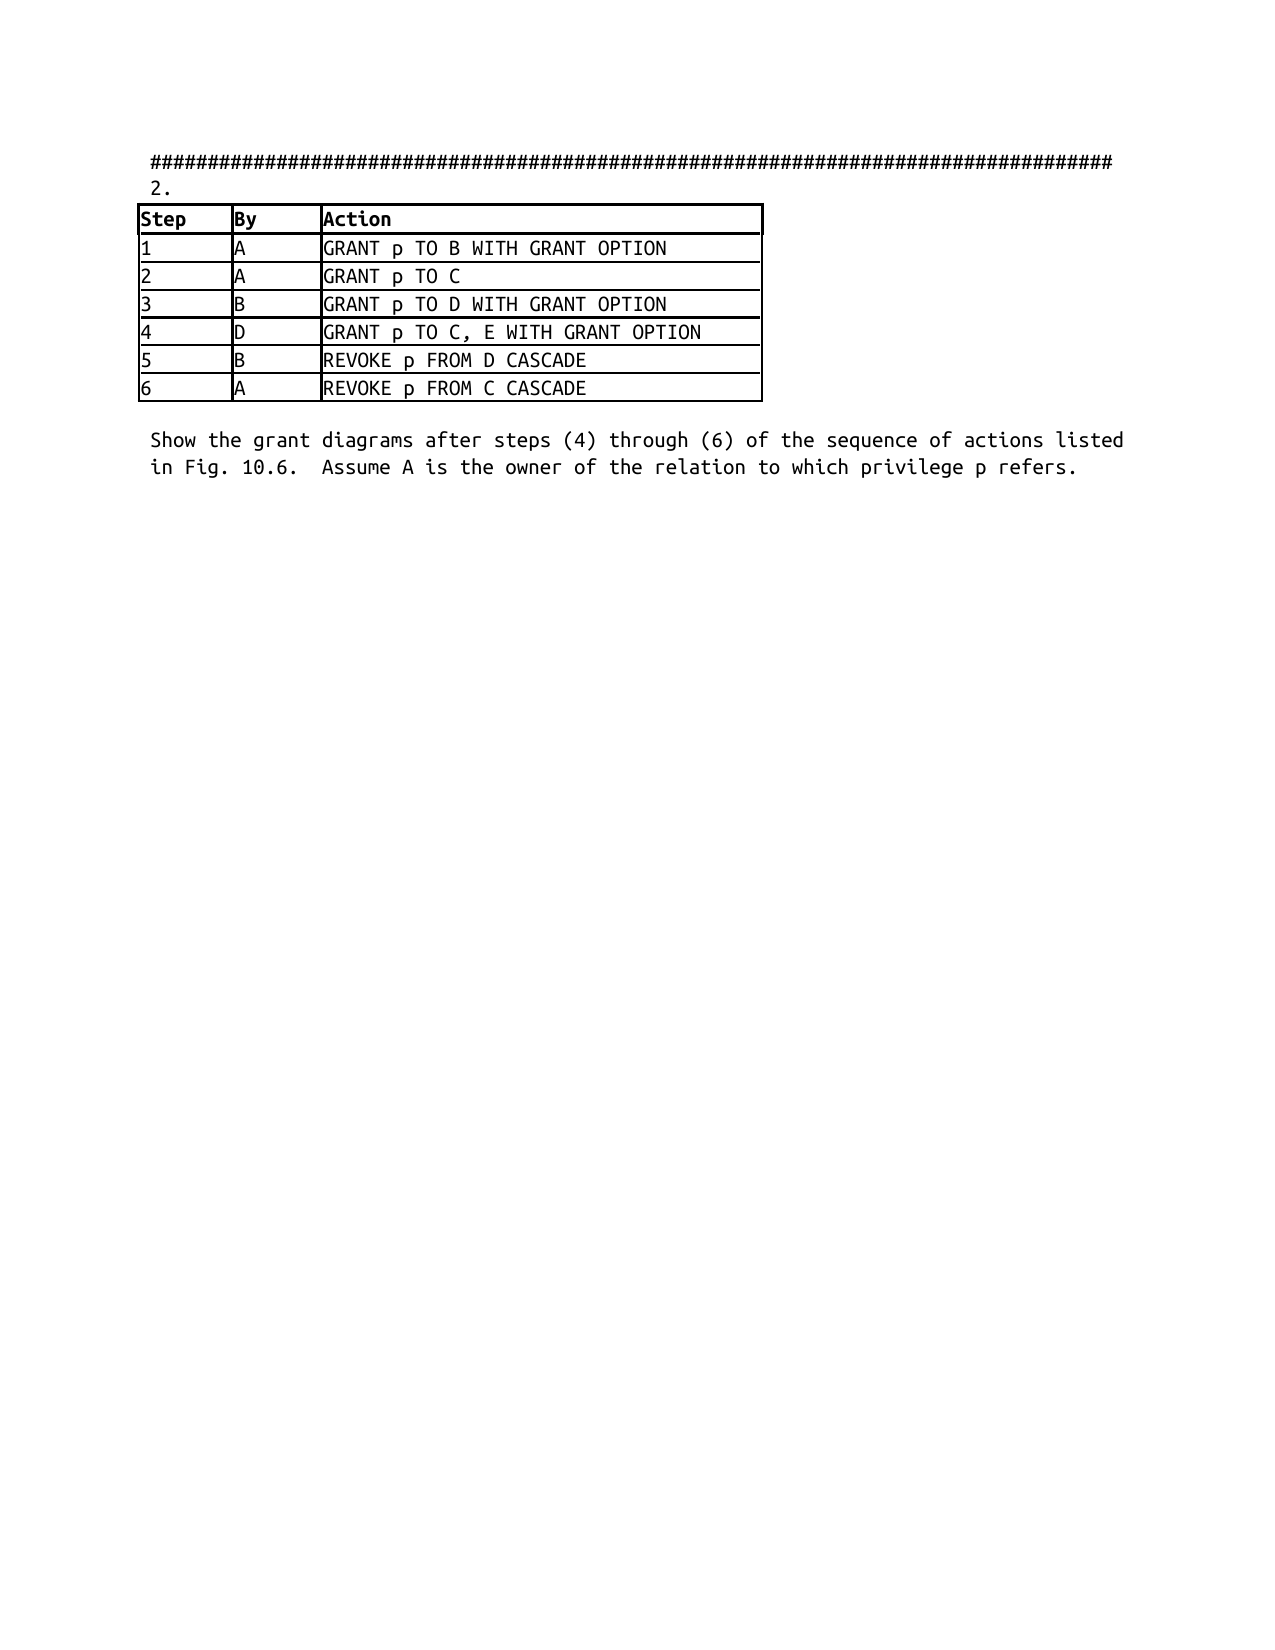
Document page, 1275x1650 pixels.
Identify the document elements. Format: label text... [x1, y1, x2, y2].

text 2. [150, 176, 1125, 199]
table_cell GRANT p TO D WITH GRANT OPTION [323, 289, 761, 316]
text #################################################################################### [150, 150, 1125, 173]
table_cell 3 [140, 290, 231, 316]
table_cell 6 [140, 373, 231, 400]
table_cell GRANT p TO B WITH GRANT OPTION [323, 232, 761, 261]
table_cell B [234, 346, 320, 372]
table_cell 2 [140, 262, 231, 288]
table_cell 1 [140, 233, 231, 261]
table_cell A [234, 263, 320, 288]
table_cell 5 [140, 345, 231, 372]
table_cell REVOKE p FROM D CASCADE [323, 344, 761, 372]
text Show the grant diagrams after steps (4) through (6) of the sequence of actions listed in Fig. 10.6. Assume A is the owner of the relation to which privilege p refers. [150, 429, 1125, 478]
table_header Step [140, 206, 231, 232]
table_header By [234, 206, 320, 232]
table_cell REVOKE p FROM C CASCADE [323, 372, 761, 400]
table_cell GRANT p TO C, E WITH GRANT OPTION [323, 316, 761, 344]
table_cell A [234, 235, 320, 261]
table_header Action [323, 206, 761, 232]
table_cell B [234, 291, 320, 316]
table_cell 4 [140, 317, 231, 344]
table_cell D [234, 319, 320, 344]
table_cell A [234, 374, 320, 400]
table_cell GRANT p TO C [323, 261, 761, 288]
